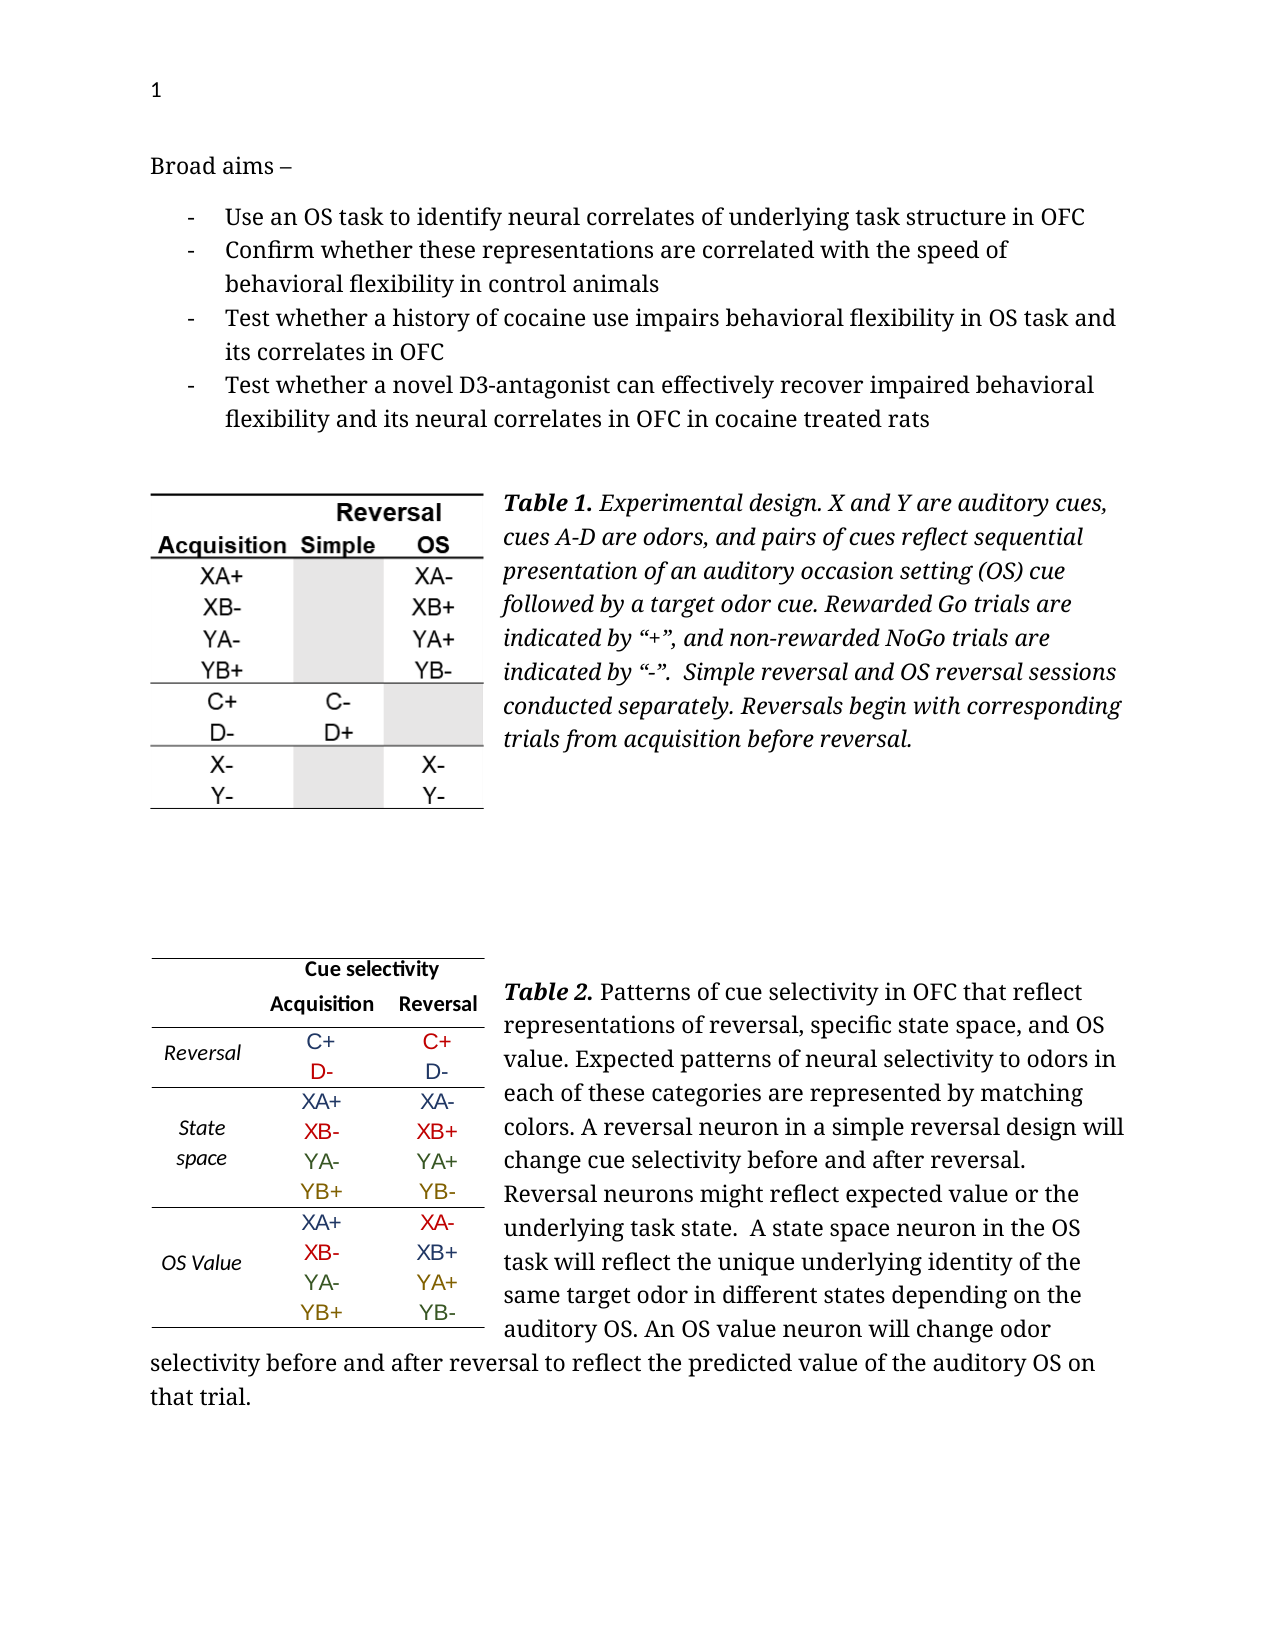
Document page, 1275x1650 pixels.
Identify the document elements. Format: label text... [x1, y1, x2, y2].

list Test whether a history of cocaine use impairs behavioral flexibility in OS task and its correlates in OFC [187, 302, 1125, 367]
text Broad aims – [150, 150, 1125, 181]
list Test whether a novel D3-antagonist can effectively recover impaired behavioral flexibility and its neural correlates in OFC in cocaine treated rats [187, 369, 1125, 434]
text Table 2. Patterns of cue selectivity in OFC that reflect representations of reversal, specific state space, and OS value. Expected patterns of neural selectivity to odors in each of these categories are represented by matching colors. A reversal neuron in a simple reversal design will change cue selectivity before and after reversal. Reversal neurons might reflect expected value or the underlying task state. A state space neuron in the OS task will reflect the unique underlying identity of the same target odor in different states depending on the auditory OS. An OS value neuron will change odor selectivity before and after reversal to reflect the predicted value of the auditory OS on that trial. [150, 975, 1125, 1412]
text Table 1. Experimental design. X and Y are auditory cues, cues A-D are odors, and pairs of cues reflect sequential presentation of an auditory occasion setting (OS) cue followed by a target odor cue. Rewarded Go trials are indicated by “+”, and non-rewarded NoGo trials are indicated by “-”. Simple reversal and OS reversal sessions conducted separately. Reversals begin with corresponding trials from acquisition before reversal. [150, 487, 1125, 754]
list Confirm whether these representations are correlated with the speed of behavioral flexibility in control animals [187, 234, 1125, 299]
list Use an OS task to identify neural correlates of underlying task structure in OFC [187, 200, 1125, 232]
picture [150, 488, 484, 823]
